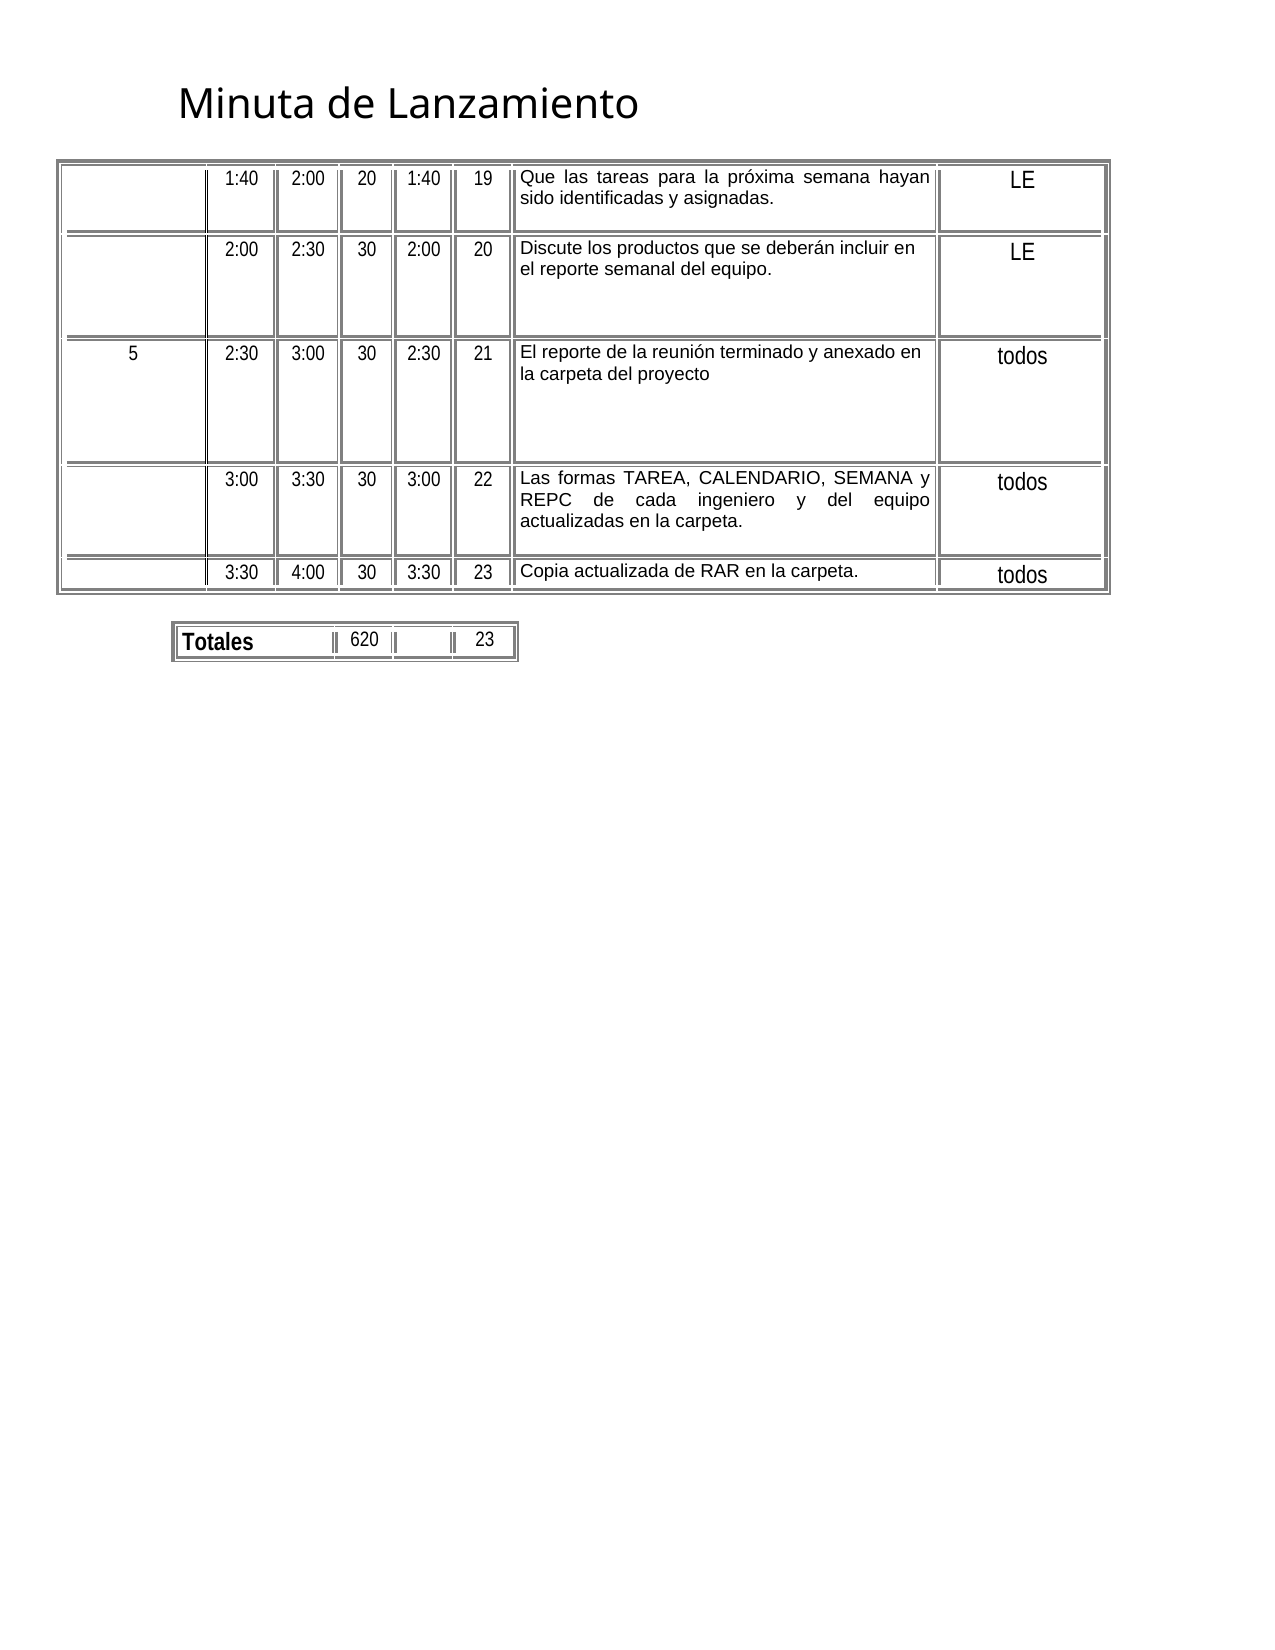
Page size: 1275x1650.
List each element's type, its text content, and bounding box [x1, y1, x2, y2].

table_cell 30 [343, 341, 391, 461]
table_cell todos [938, 554, 1107, 588]
table_header 620 [335, 624, 394, 656]
table_cell 3:00 [397, 467, 450, 553]
table_cell 2:30 [397, 341, 450, 461]
table_cell LE [938, 166, 1104, 230]
table_cell 4:00 [276, 554, 340, 588]
table_cell 21 [457, 341, 509, 461]
table_cell 1:40 [207, 163, 276, 230]
table_cell 2:00 [276, 163, 340, 230]
table_cell 23 [454, 554, 512, 588]
table_cell 20 [457, 237, 509, 334]
table_cell [59, 230, 207, 334]
table_cell 5 [59, 335, 207, 461]
table_header 23 [453, 627, 513, 656]
table_cell Las formas TAREA, CALENDARIO, SEMANA y REPC de cada ingeniero y del equipo actualizadas en la carpeta. [516, 467, 935, 553]
table_cell 3:30 [394, 554, 453, 588]
table_cell 20 [340, 163, 394, 230]
table_cell 2:30 [279, 237, 337, 334]
table_cell 19 [454, 163, 512, 230]
table_cell 2:00 [208, 237, 273, 334]
table_cell [59, 163, 207, 230]
table_cell El reporte de la reunión terminado y anexado en la carpeta del proyecto [516, 341, 935, 461]
table_header [394, 624, 453, 656]
table_cell Copia actualizada de RAR en la carpeta. [513, 554, 938, 588]
table_cell 2:30 [208, 341, 273, 461]
table_cell 30 [340, 554, 394, 588]
table_cell Que las tareas para la próxima semana hayan sido identificadas y asignadas. [513, 163, 938, 230]
table_cell todos [938, 335, 1107, 461]
table_cell Discute los productos que se deberán incluir en el reporte semanal del equipo. [516, 237, 935, 334]
table_cell 3:30 [207, 554, 276, 588]
table_cell 3:00 [208, 467, 273, 553]
table_cell 2:00 [397, 237, 450, 334]
table_cell LE [938, 230, 1107, 334]
table_cell [59, 461, 207, 553]
table_cell 3:00 [279, 341, 337, 461]
table_cell 30 [343, 237, 391, 334]
table_cell [59, 554, 207, 588]
table_cell 1:40 [394, 163, 453, 230]
table_cell 22 [457, 467, 509, 553]
table_cell 3:30 [279, 467, 337, 553]
table_cell todos [938, 461, 1107, 553]
table_header Totales [175, 624, 335, 656]
table_cell 30 [343, 467, 391, 553]
